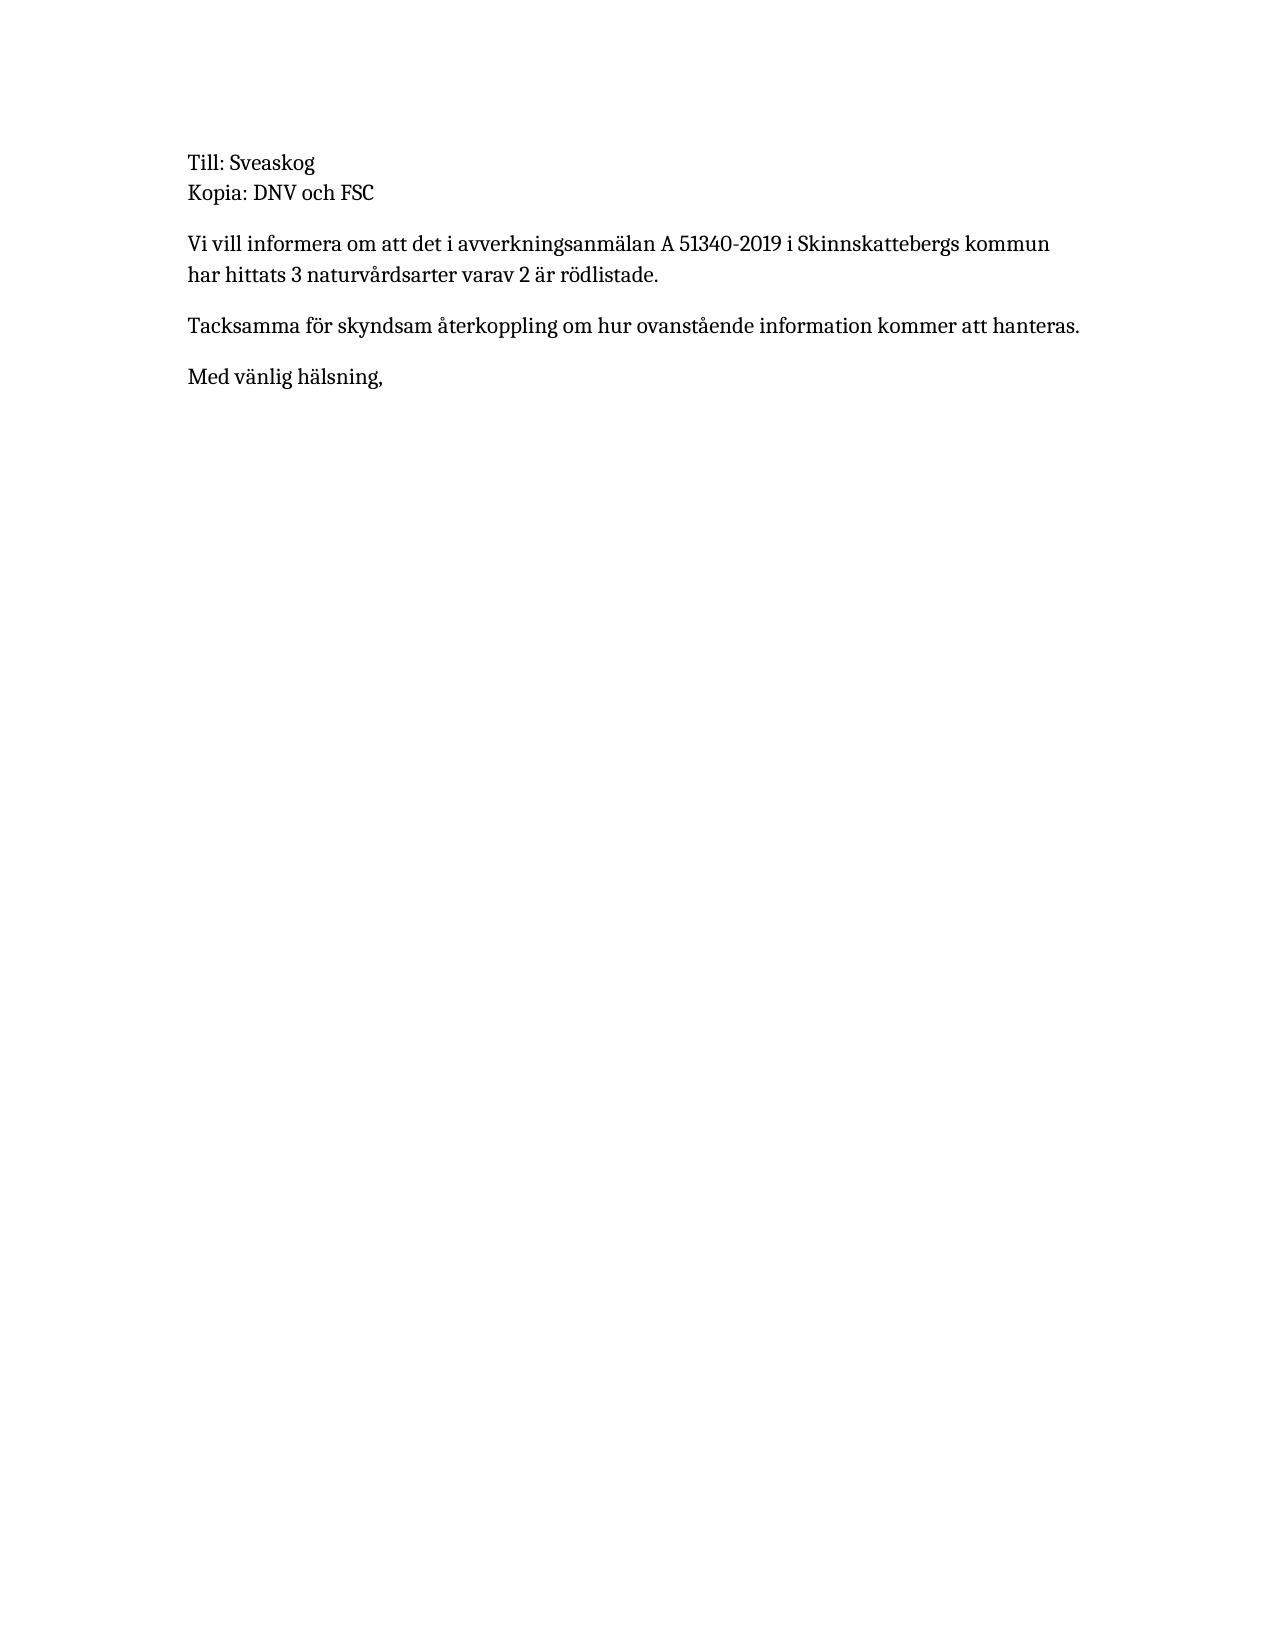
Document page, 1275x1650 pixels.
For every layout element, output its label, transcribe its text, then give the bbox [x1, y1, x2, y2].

text Tacksamma för skyndsam återkoppling om hur ovanstående information kommer att hanteras. [187, 312, 1087, 339]
text Vi vill informera om att det i avverkningsanmälan A 51340-2019 i Skinnskattebergs kommun har hittats 3 naturvårdsarter varav 2 är rödlistade. [187, 231, 1087, 288]
text Till: Sveaskog Kopia: DNV och FSC [187, 150, 1087, 207]
text Med vänlig hälsning, [187, 363, 1087, 420]
